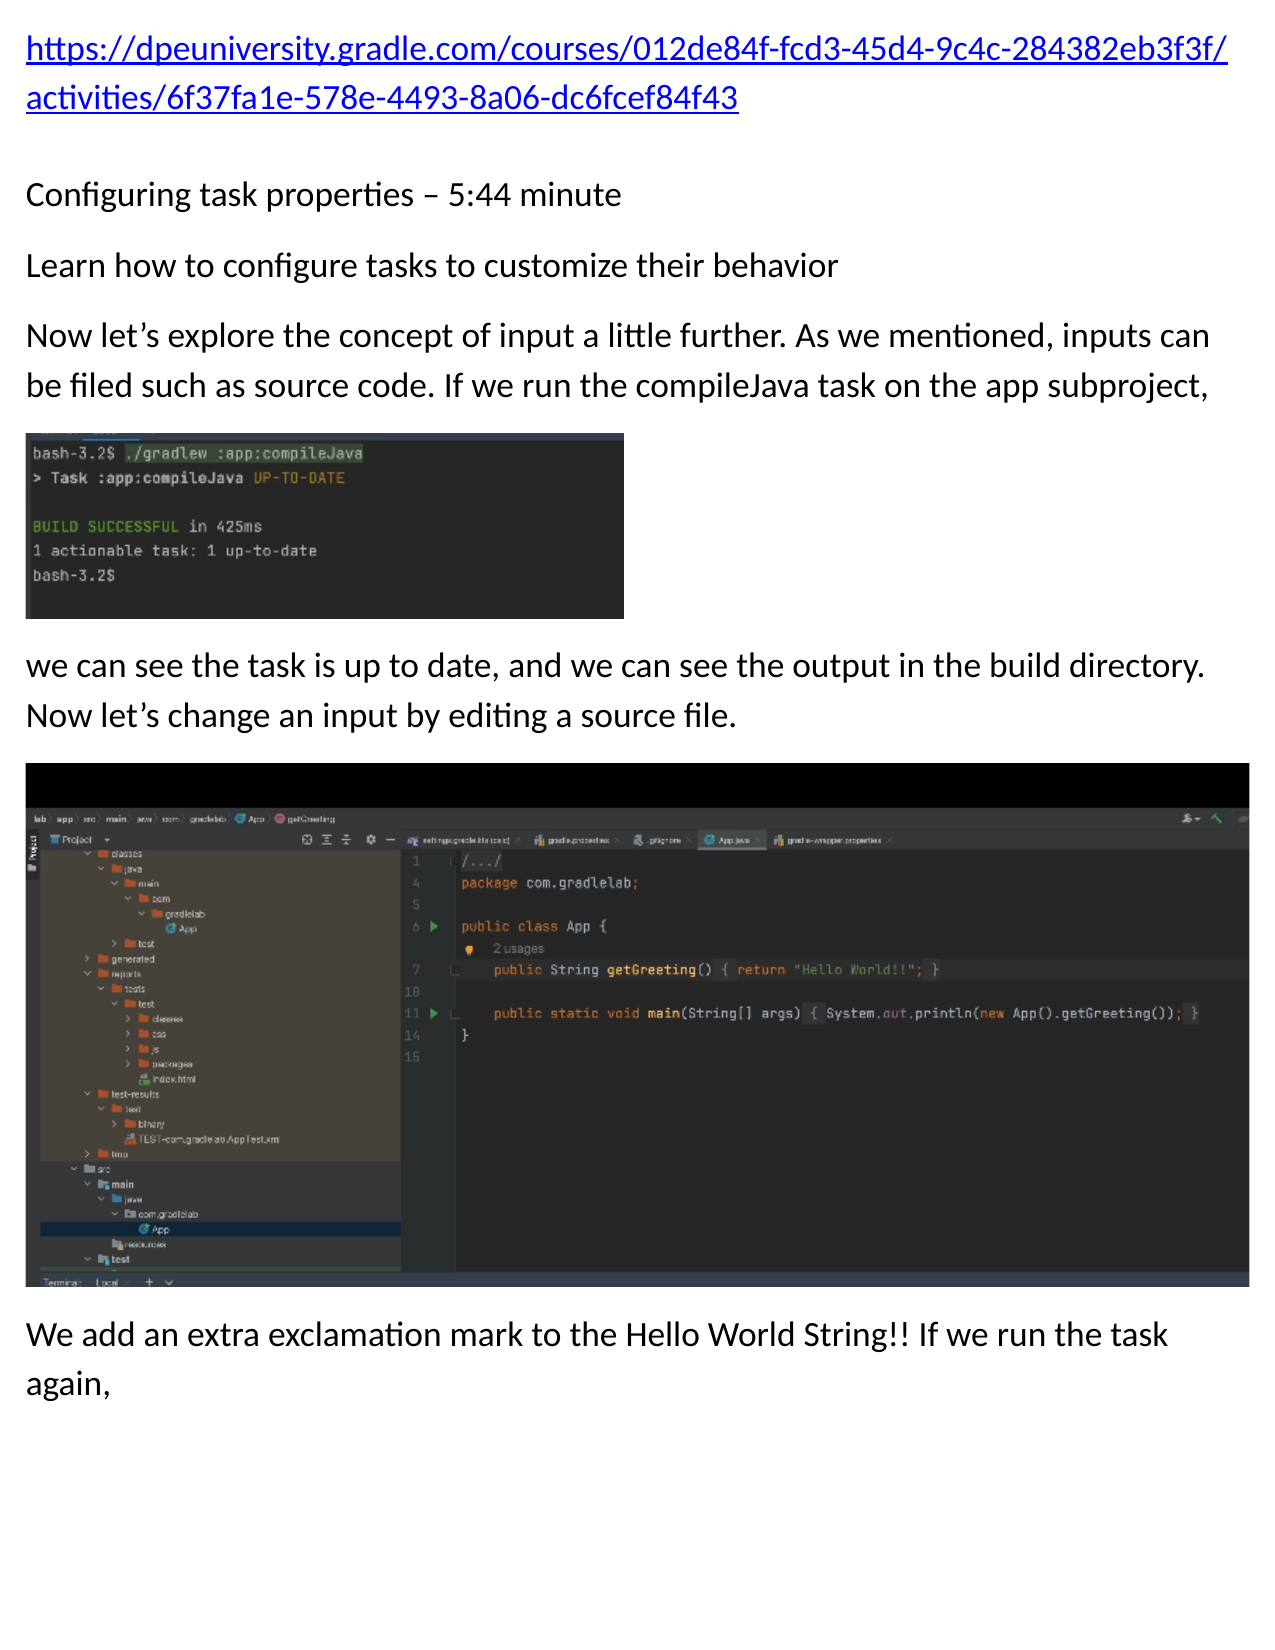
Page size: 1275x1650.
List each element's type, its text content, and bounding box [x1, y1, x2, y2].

text Learn how to configure tasks to customize their behavior [26, 243, 1249, 286]
picture [25, 763, 1250, 1287]
picture [25, 433, 624, 619]
text we can see the task is up to date, and we can see the output in the build directory. Now let’s change an input by editing a source file. [26, 643, 1249, 736]
text Configuring task properties – 5:44 minute [26, 172, 1249, 216]
text Now let’s explore the concept of input a little further. As we mentioned, inputs can be filed such as source code. If we run the compileJava task on the app subproject, [26, 313, 1249, 406]
text https://dpeuniversity.gradle.com/courses/012de84f-fcd3-45d4-9c4c-284382eb3f3f/activities/6f37fa1e-578e-4493-8a06-dc6fcef84f43 [26, 26, 1249, 118]
text We add an extra exclamation mark to the Hello World String!! If we run the task again, [26, 1312, 1249, 1404]
